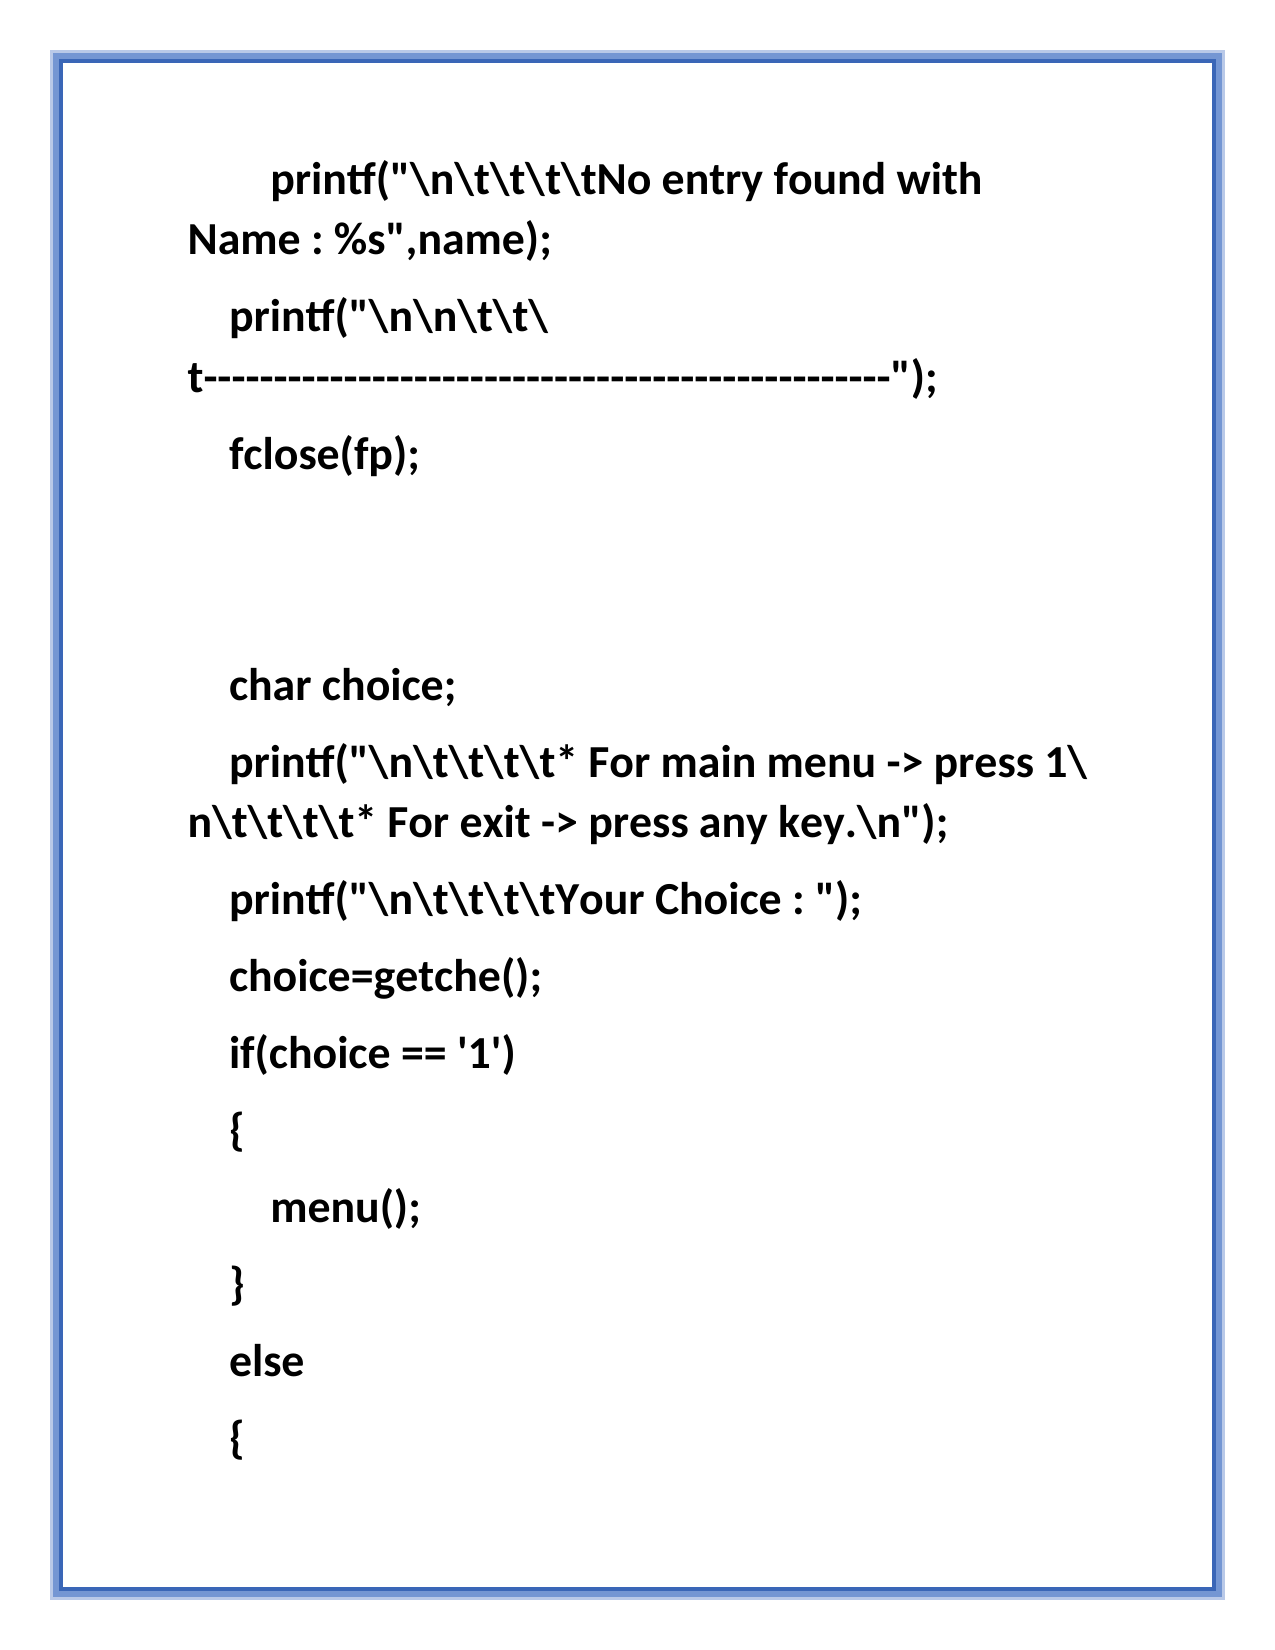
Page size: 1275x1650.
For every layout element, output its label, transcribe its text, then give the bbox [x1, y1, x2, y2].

text } [187, 1255, 1125, 1311]
text if(choice == '1') [187, 1024, 1125, 1080]
text { [187, 1101, 1125, 1157]
text char choice; [187, 656, 1125, 711]
text { [187, 1409, 1125, 1464]
text printf("\n\t\t\t\tNo entry found with Name : %s",name); [187, 150, 1125, 266]
text fclose(fp); [187, 424, 1125, 481]
text printf("\n\n\t\t\t-------------------------------------------------"); [187, 287, 1125, 403]
text printf("\n\t\t\t\tYour Choice : "); [187, 870, 1125, 926]
text choice=getche(); [187, 947, 1125, 1003]
text printf("\n\t\t\t\t* For main menu -> press 1\n\t\t\t\t* For exit -> press any key.\n"); [187, 732, 1125, 849]
text menu(); [187, 1178, 1125, 1234]
text else [187, 1332, 1125, 1388]
